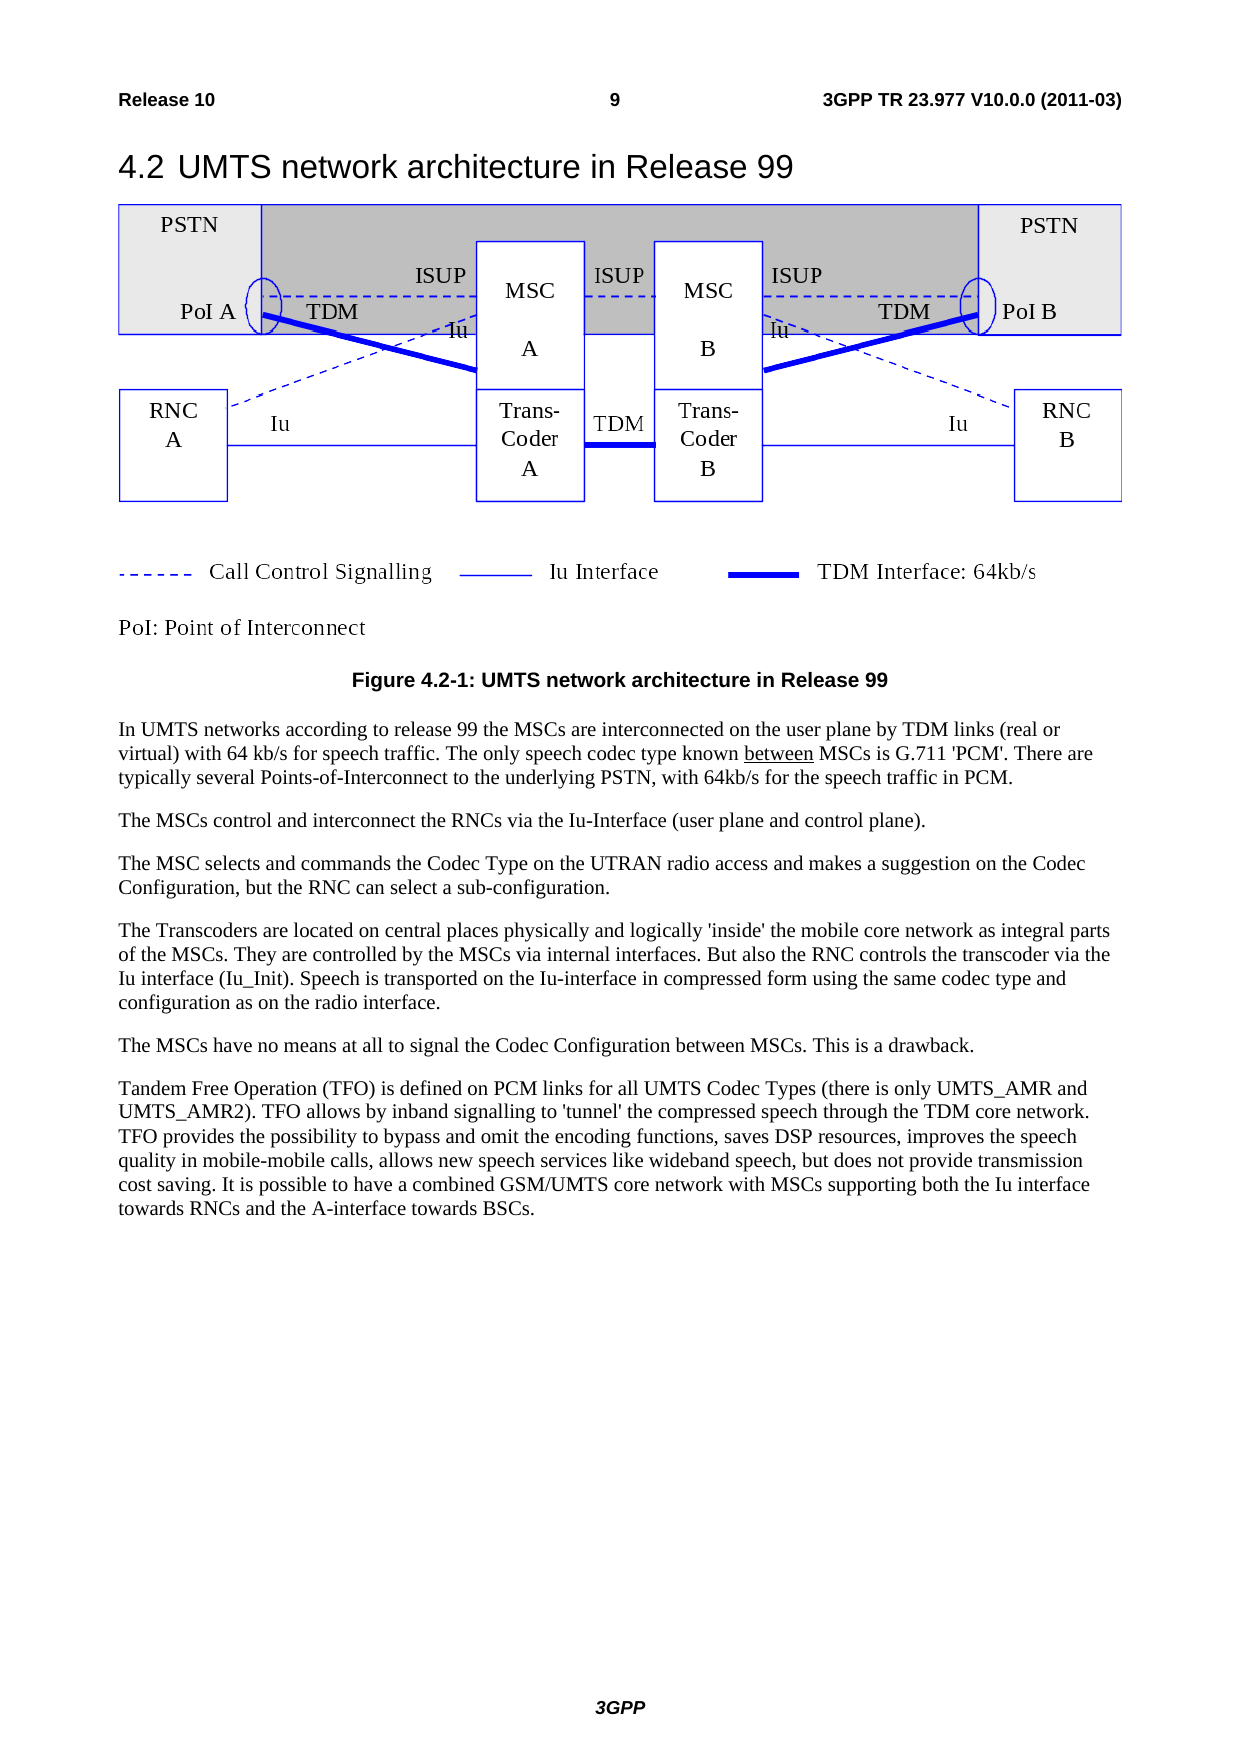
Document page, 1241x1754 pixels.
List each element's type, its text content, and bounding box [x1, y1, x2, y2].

subtitle 4.2 UMTS network architecture in Release 99 [118, 147, 1122, 186]
text In UMTS networks according to release 99 the MSCs are interconnected on the user plane by TDM links (real or virtual) with 64 kb/s for speech traffic. The only speech codec type known between MSCs is G.711 'PCM'. There are typically several Points-of-Interconnect to the underlying PSTN, with 64kb/s for the speech traffic in PCM. [118, 717, 1122, 789]
text The MSC selects and commands the Codec Type on the UTRAN radio access and makes a suggestion on the Codec Configuration, but the RNC can select a sub-configuration. [118, 851, 1122, 899]
text The MSCs control and interconnect the RNCs via the Iu-Interface (user plane and control plane). [118, 808, 1122, 832]
text Figure 4.2-1: UMTS network architecture in Release 99 [118, 668, 1122, 692]
text The MSCs have no means at all to signal the Codec Configuration between MSCs. This is a drawback. [118, 1033, 1122, 1057]
text The Transcoders are located on central places physically and logically 'inside' the mobile core network as integral parts of the MSCs. They are controlled by the MSCs via internal interfaces. But also the RNC controls the transcoder via the Iu interface (Iu_Init). Speech is transported on the Iu-interface in compressed form using the same codec type and configuration as on the radio interface. [118, 918, 1122, 1014]
text Tandem Free Operation (TFO) is defined on PCM links for all UMTS Codec Types (there is only UMTS_AMR and UMTS_AMR2). TFO allows by inband signalling to 'tunnel' the compressed speech through the TDM core network. TFO provides the possibility to bypass and omit the encoding functions, saves DSP resources, improves the speech quality in mobile-mobile calls, allows new speech services like wideband speech, but does not provide transmission cost saving. It is possible to have a combined GSM/UMTS core network with MSCs supporting both the Iu interface towards RNCs and the A-interface towards BSCs. [118, 1075, 1122, 1220]
